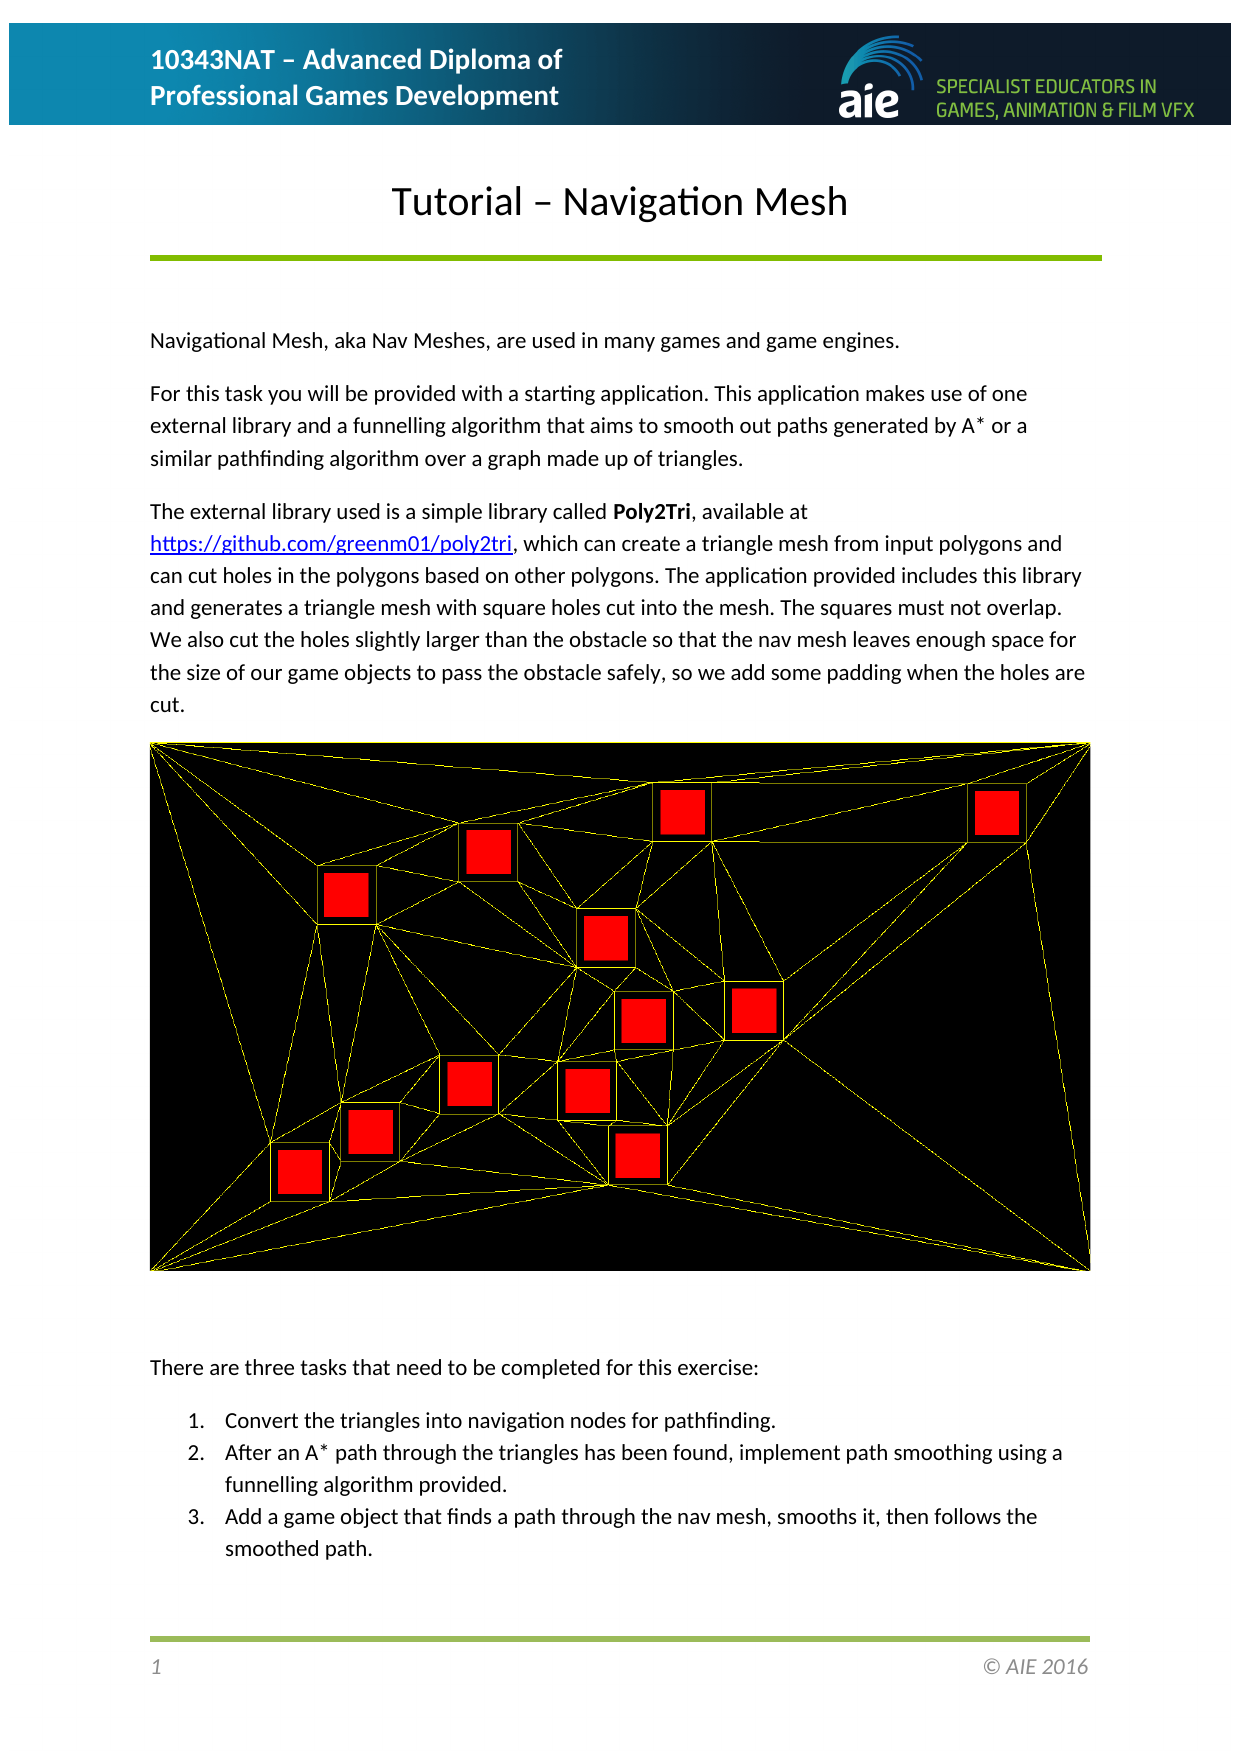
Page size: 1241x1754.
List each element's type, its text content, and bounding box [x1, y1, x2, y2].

list Convert the triangles into navigation nodes for pathfinding. [187, 1406, 1090, 1434]
picture [9, 23, 1231, 1751]
text There are three tasks that need to be completed for this exercise: [150, 1353, 1090, 1381]
text Tutorial – Navigation Mesh [150, 175, 1090, 226]
text The external library used is a simple library called Poly2Tri, available at https://github.com/greenm01/poly2tri, which can create a triangle mesh from input polygons and can cut holes in the polygons based on other polygons. The application provided includes this library and generates a triangle mesh with square holes cut into the mesh. The squares must not overlap. We also cut the holes slightly larger than the obstacle so that the nav mesh leaves enough space for the size of our game objects to pass the obstacle safely, so we add some padding when the holes are cut. [150, 497, 1090, 718]
text Navigational Mesh, aka Nav Meshes, are used in many games and game engines. [150, 326, 1090, 354]
text For this task you will be provided with a starting application. This application makes use of one external library and a funnelling algorithm that aims to smooth out paths generated by A* or a similar pathfinding algorithm over a graph made up of triangles. [150, 379, 1090, 472]
list Add a game object that finds a path through the nav mesh, smooths it, then follows the smoothed path. [187, 1502, 1090, 1562]
list After an A* path through the triangles has been found, implement path smoothing using a funnelling algorithm provided. [187, 1438, 1090, 1498]
